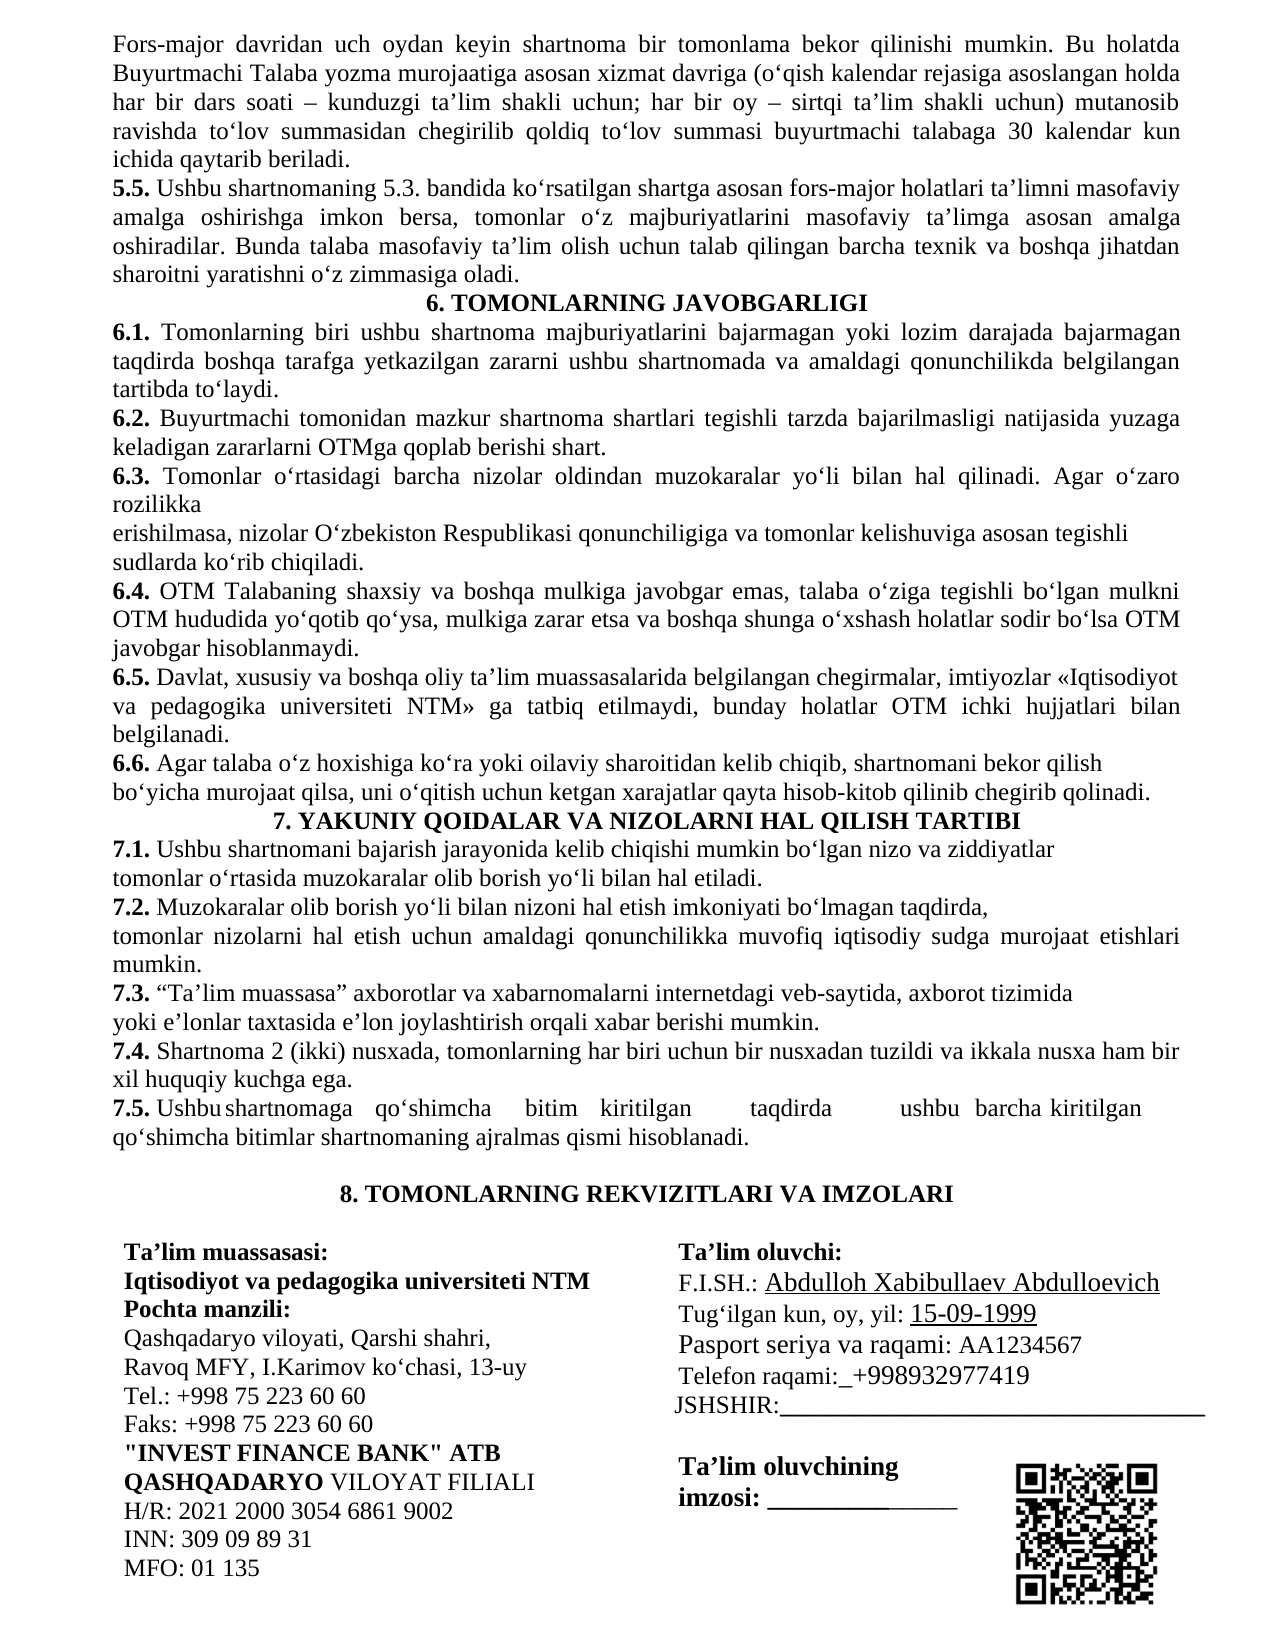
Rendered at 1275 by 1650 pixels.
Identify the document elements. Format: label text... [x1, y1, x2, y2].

text yoki e’lonlar taxtasida e’lon joylashtirish orqali xabar berishi mumkin. [112, 1007, 1181, 1036]
text 7. YAKUNIY QOIDALAR VA NIZOLARNI HAL QILISH TARTIBI [112, 806, 1181, 834]
text 8. TOMONLARNING REKVIZITLARI VA IMZOLARI [112, 1179, 1181, 1208]
text 7.1. Ushbu shartnomani bajarish jarayonida kelib chiqishi mumkin bo‘lgan nizo va ziddiyatlar [112, 834, 1181, 863]
text qo‘shimcha bitimlar shartnomaning ajralmas qismi hisoblanadi. [112, 1122, 1181, 1151]
text 6.1. Tomonlarning biri ushbu shartnoma majburiyatlarini bajarmagan yoki lozim darajada bajarmagan taqdirda boshqa tarafga yetkazilgan zararni ushbu shartnomada va amaldagi qonunchilikda belgilangan tartibda to‘laydi. [112, 317, 1181, 403]
text 7.3. “Ta’lim muassasa” axborotlar va xabarnomalarni internetdagi veb-saytida, axborot tizimida [112, 978, 1181, 1007]
text 7.5. Ushbu shartnomaga qo‘shimcha bitim kiritilgan taqdirda ushbu barcha kiritilgan [112, 1093, 1181, 1122]
text 7.4. Shartnoma 2 (ikki) nusxada, tomonlarning har biri uchun bir nusxadan tuzildi va ikkala nusxa ham bir xil huquqiy kuchga ega. [112, 1036, 1181, 1093]
text 5.5. Ushbu shartnomaning 5.3. bandida ko‘rsatilgan shartga asosan fors-major holatlari ta’limni masofaviy amalga oshirishga imkon bersa, tomonlar o‘z majburiyatlarini masofaviy ta’limga asosan amalga oshiradilar. Bunda talaba masofaviy ta’lim olish uchun talab qilingan barcha texnik va boshqa jihatdan sharoitni yaratishni o‘z zimmasiga oladi. [112, 173, 1181, 288]
text va pedagogika universiteti NTM» ga tatbiq etilmaydi, bunday holatlar OTM ichki hujjatlari bilan belgilanadi. [112, 691, 1181, 748]
text 6.6. Agar talaba o‘z hoxishiga ko‘ra yoki oilaviy sharoitidan kelib chiqib, shartnomani bekor qilish [112, 748, 1181, 777]
text erishilmasa, nizolar O‘zbekiston Respublikasi qonunchiligiga va tomonlar kelishuviga asosan tegishli [112, 518, 1181, 547]
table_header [113, 1237, 667, 1622]
text 6.2. Buyurtmachi tomonidan mazkur shartnoma shartlari tegishli tarzda bajarilmasligi natijasida yuzaga keladigan zararlarni OTMga qoplab berishi shart. [112, 403, 1181, 461]
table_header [667, 1237, 1218, 1622]
text sudlarda ko‘rib chiqiladi. [112, 547, 1181, 576]
text 6. TOMONLARNING JAVOBGARLIGI [112, 288, 1181, 317]
text 6.4. OTM Talabaning shaxsiy va boshqa mulkiga javobgar emas, talaba o‘ziga tegishli bo‘lgan mulkni OTM hududida yo‘qotib qo‘ysa, mulkiga zarar etsa va boshqa shunga o‘xshash holatlar sodir bo‘lsa OTM javobgar hisoblanmaydi. [112, 576, 1181, 662]
text tomonlar o‘rtasida muzokaralar olib borish yo‘li bilan hal etiladi. [112, 863, 1181, 892]
text bo‘yicha murojaat qilsa, uni o‘qitish uchun ketgan xarajatlar qayta hisob-kitob qilinib chegirib qolinadi. [112, 777, 1181, 806]
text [112, 29, 1181, 173]
picture [997, 1444, 1173, 1620]
text 6.3. Tomonlar o‘rtasidagi barcha nizolar oldindan muzokaralar yo‘li bilan hal qilinadi. Agar o‘zaro rozilikka [112, 461, 1181, 518]
text 6.5. Davlat, xususiy va boshqa oliy ta’lim muassasalarida belgilangan chegirmalar, imtiyozlar «Iqtisodiyot [112, 662, 1181, 691]
text tomonlar nizolarni hal etish uchun amaldagi qonunchilikka muvofiq iqtisodiy sudga murojaat etishlari mumkin. [112, 921, 1181, 978]
text 7.2. Muzokaralar olib borish yo‘li bilan nizoni hal etish imkoniyati bo‘lmagan taqdirda, [112, 892, 1181, 921]
